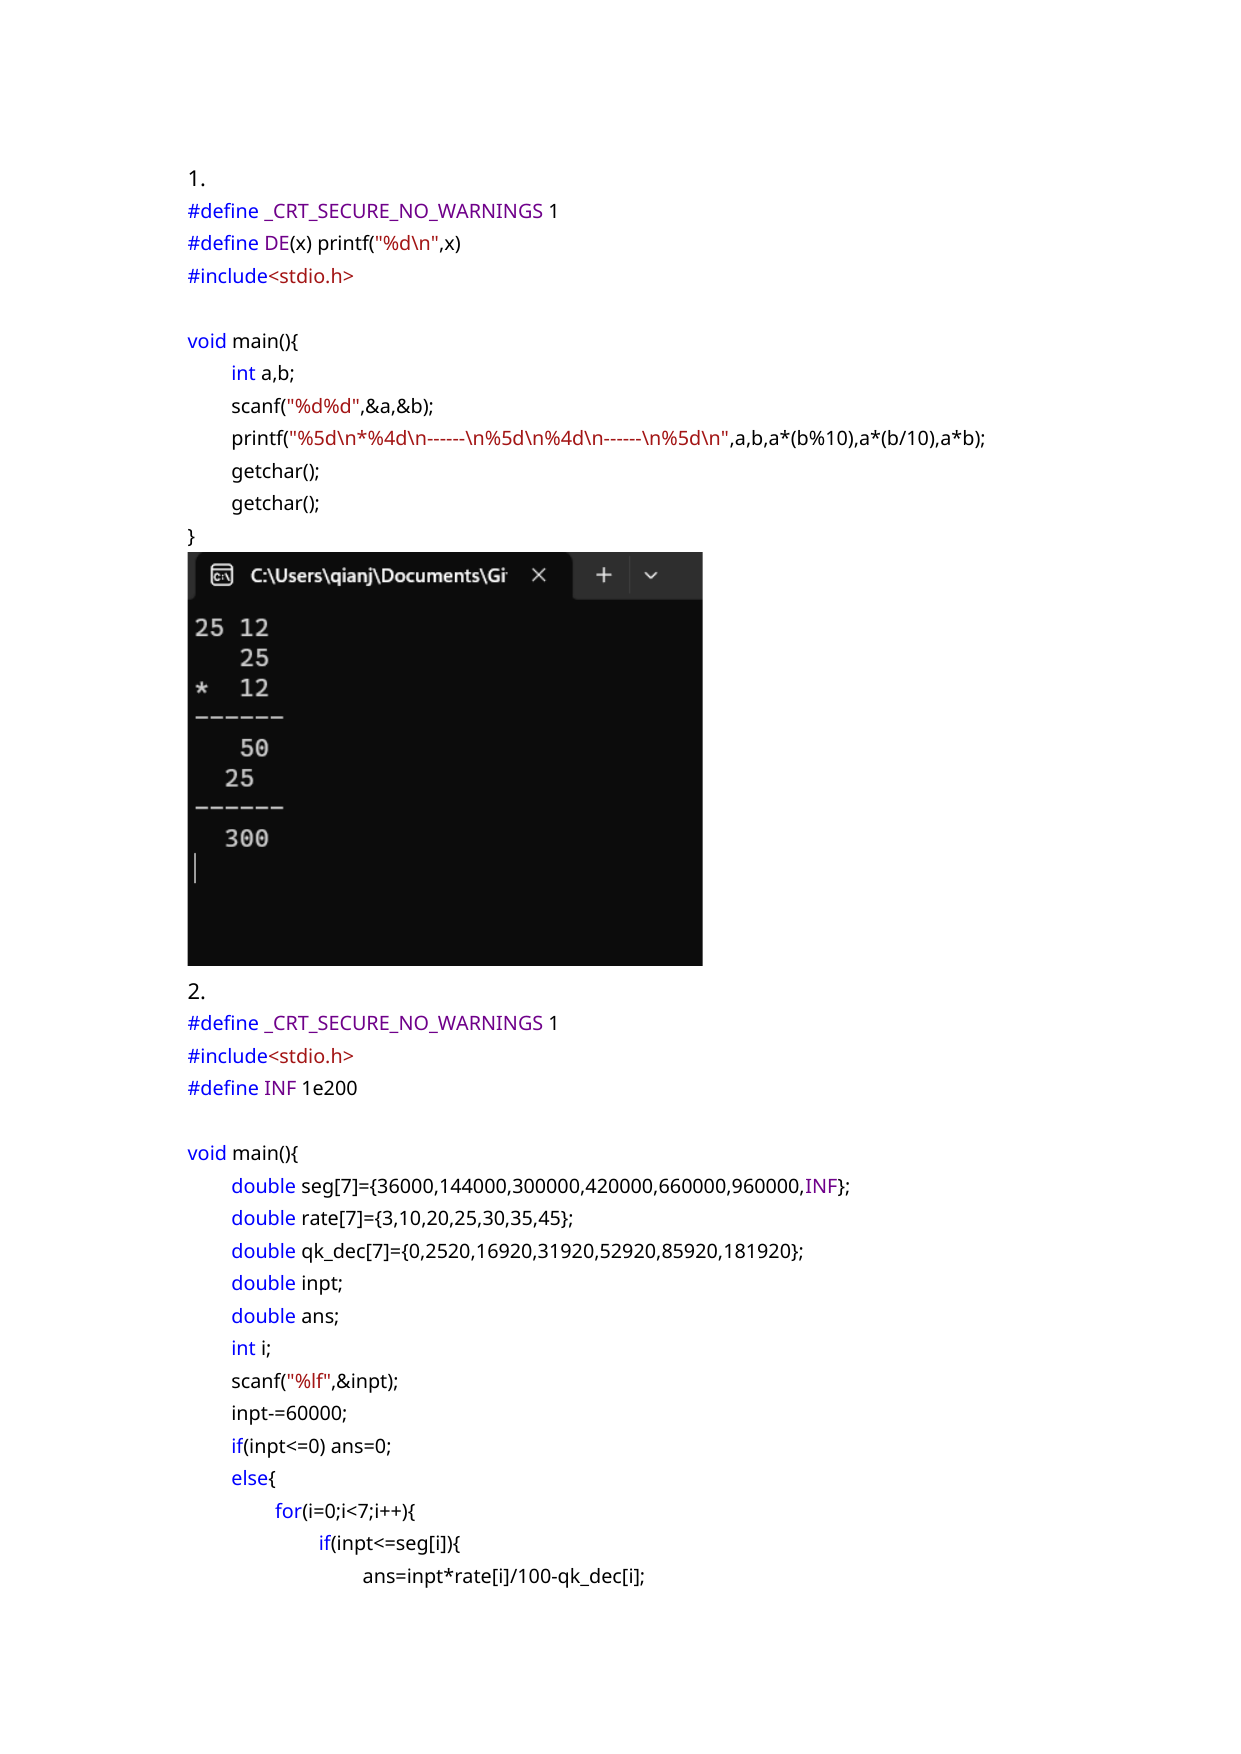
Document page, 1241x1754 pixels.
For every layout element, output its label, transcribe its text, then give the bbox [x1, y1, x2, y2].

text int a,b; [187, 357, 1053, 389]
text #define _CRT_SECURE_NO_WARNINGS 1 [187, 194, 1053, 227]
text int i; [187, 1332, 1053, 1364]
text #include<stdio.h> [187, 1039, 1053, 1072]
text void main(){ [187, 324, 1053, 357]
text else{ [187, 1462, 1053, 1494]
text inpt-=60000; [187, 1397, 1053, 1429]
text scanf("%d%d",&a,&b); [187, 389, 1053, 422]
text 1. [187, 162, 1053, 194]
text if(inpt<=seg[i]){ [187, 1527, 1053, 1559]
text #include<stdio.h> [187, 259, 1053, 292]
text for(i=0;i<7;i++){ [187, 1494, 1053, 1527]
text void main(){ [187, 1137, 1053, 1169]
text double rate[7]={3,10,20,25,30,35,45}; [187, 1202, 1053, 1234]
text getchar(); [187, 487, 1053, 519]
text } [187, 519, 1053, 552]
text double qk_dec[7]={0,2520,16920,31920,52920,85920,181920}; [187, 1234, 1053, 1267]
text double seg[7]={36000,144000,300000,420000,660000,960000,INF}; [187, 1169, 1053, 1202]
text scanf("%lf",&inpt); [187, 1364, 1053, 1397]
text double ans; [187, 1299, 1053, 1332]
text if(inpt<=0) ans=0; [187, 1429, 1053, 1462]
text printf("%5d\n*%4d\n------\n%5d\n%4d\n------\n%5d\n",a,b,a*(b%10),a*(b/10),a*b); [187, 422, 1053, 454]
text #define DE(x) printf("%d\n",x) [187, 227, 1053, 259]
text getchar(); [187, 454, 1053, 487]
text ans=inpt*rate[i]/100-qk_dec[i]; [187, 1559, 1053, 1592]
text 2. [187, 974, 1053, 1007]
text #define INF 1e200 [187, 1072, 1053, 1104]
text #define _CRT_SECURE_NO_WARNINGS 1 [187, 1007, 1053, 1039]
picture [187, 552, 703, 966]
text double inpt; [187, 1267, 1053, 1299]
